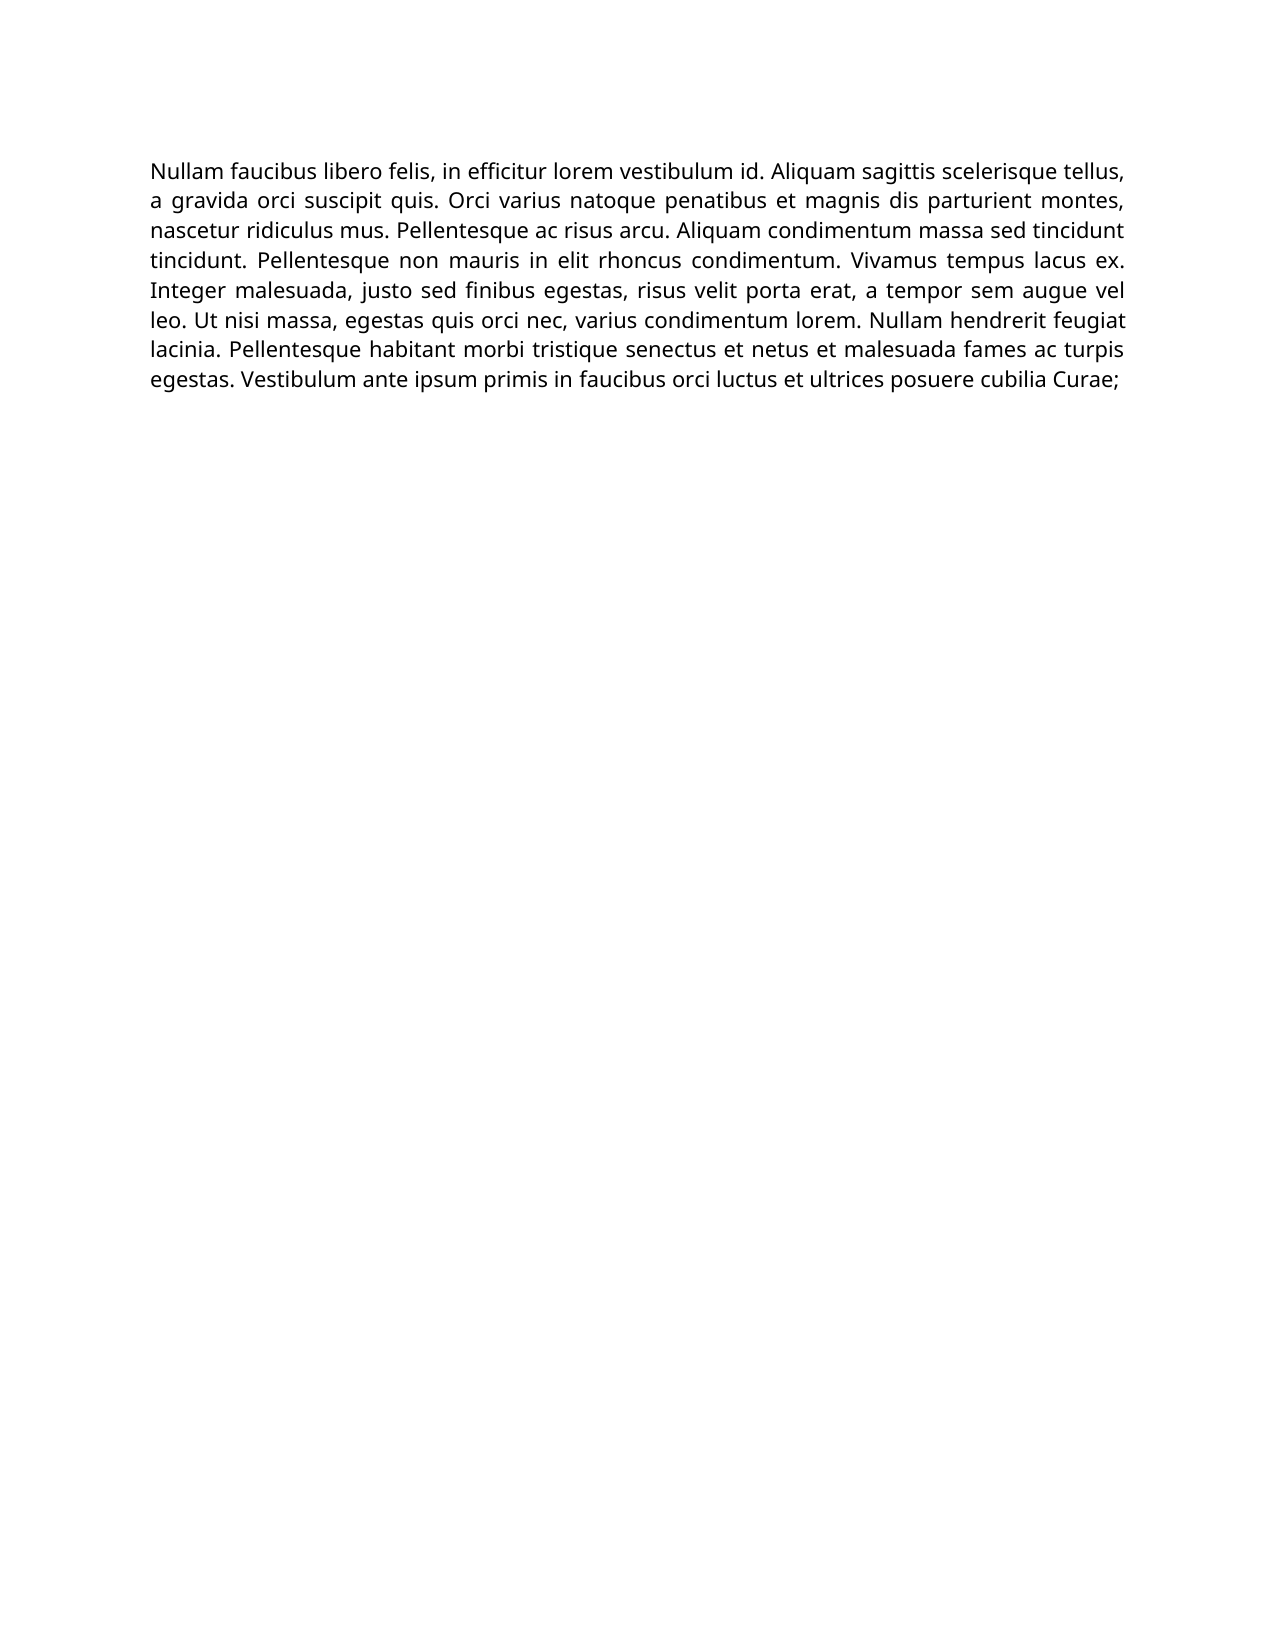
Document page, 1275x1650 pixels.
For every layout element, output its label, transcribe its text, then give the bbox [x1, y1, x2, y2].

text Nullam faucibus libero felis, in efficitur lorem vestibulum id. Aliquam sagittis scelerisque tellus, a gravida orci suscipit quis. Orci varius natoque penatibus et magnis dis parturient montes, nascetur ridiculus mus. Pellentesque ac risus arcu. Aliquam condimentum massa sed tincidunt tincidunt. Pellentesque non mauris in elit rhoncus condimentum. Vivamus tempus lacus ex. Integer malesuada, justo sed finibus egestas, risus velit porta erat, a tempor sem augue vel leo. Ut nisi massa, egestas quis orci nec, varius condimentum lorem. Nullam hendrerit feugiat lacinia. Pellentesque habitant morbi tristique senectus et netus et malesuada fames ac turpis egestas. Vestibulum ante ipsum primis in faucibus orci luctus et ultrices posuere cubilia Curae; [150, 156, 1126, 394]
